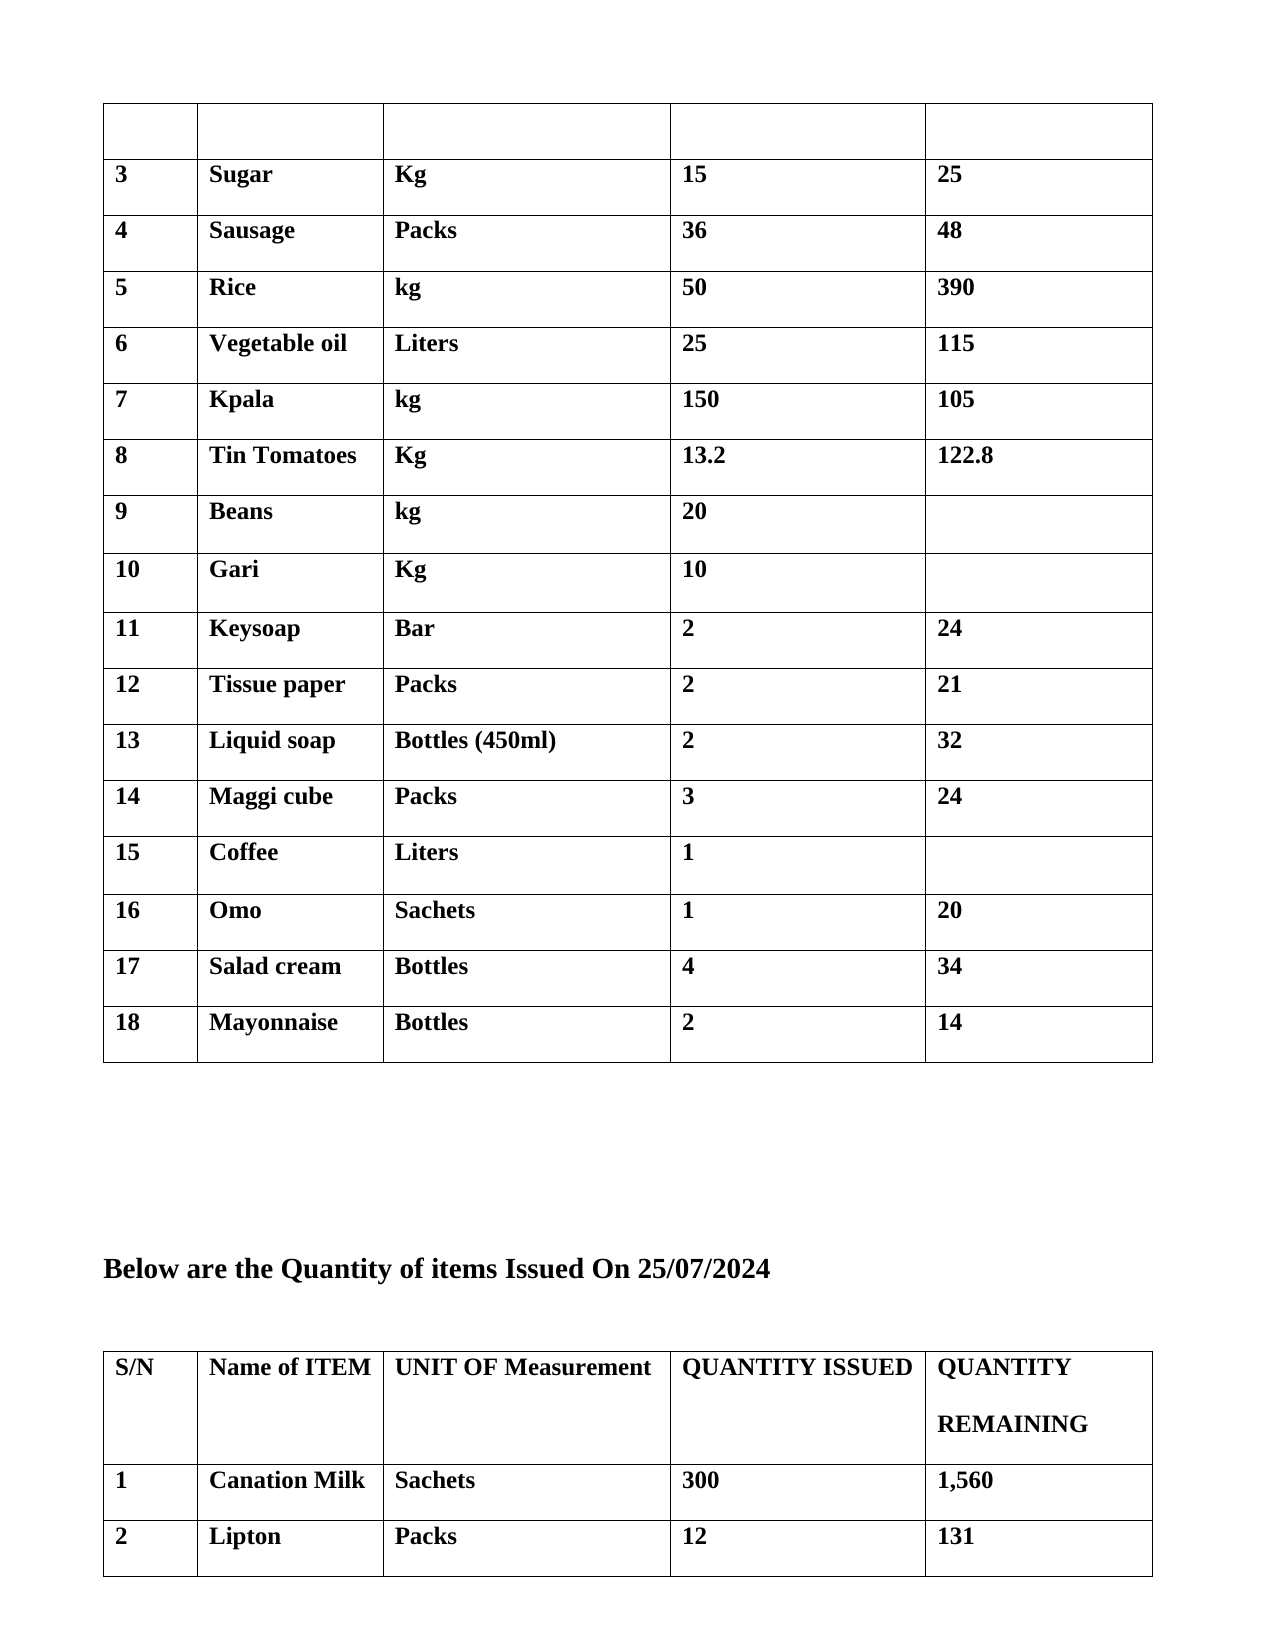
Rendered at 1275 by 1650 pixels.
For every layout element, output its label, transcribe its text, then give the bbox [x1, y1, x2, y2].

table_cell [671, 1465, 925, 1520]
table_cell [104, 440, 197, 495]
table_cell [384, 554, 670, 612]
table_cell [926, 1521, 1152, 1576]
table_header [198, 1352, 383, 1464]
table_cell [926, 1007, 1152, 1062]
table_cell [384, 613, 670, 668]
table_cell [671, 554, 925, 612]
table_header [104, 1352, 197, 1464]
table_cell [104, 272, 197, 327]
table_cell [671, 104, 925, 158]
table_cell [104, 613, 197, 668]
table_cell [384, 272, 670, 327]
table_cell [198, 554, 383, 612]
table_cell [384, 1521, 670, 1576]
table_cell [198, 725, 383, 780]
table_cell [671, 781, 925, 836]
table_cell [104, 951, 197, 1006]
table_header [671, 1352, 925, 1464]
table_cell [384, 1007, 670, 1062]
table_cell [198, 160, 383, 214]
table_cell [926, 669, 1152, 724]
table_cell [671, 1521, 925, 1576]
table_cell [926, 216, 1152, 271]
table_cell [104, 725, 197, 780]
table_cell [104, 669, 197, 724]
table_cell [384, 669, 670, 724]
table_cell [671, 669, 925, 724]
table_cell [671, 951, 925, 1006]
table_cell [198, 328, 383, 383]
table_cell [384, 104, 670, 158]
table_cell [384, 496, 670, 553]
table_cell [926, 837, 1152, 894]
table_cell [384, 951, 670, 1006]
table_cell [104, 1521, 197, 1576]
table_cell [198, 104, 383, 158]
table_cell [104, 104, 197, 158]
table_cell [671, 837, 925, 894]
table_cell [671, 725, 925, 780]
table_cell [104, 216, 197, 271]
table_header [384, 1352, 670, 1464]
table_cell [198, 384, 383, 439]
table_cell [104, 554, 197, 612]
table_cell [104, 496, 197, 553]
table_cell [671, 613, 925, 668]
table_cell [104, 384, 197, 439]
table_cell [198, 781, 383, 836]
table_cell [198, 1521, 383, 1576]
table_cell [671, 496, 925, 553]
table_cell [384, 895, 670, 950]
text Below are the Quantity of items Issued On 25/07/2024 [103, 1251, 1153, 1284]
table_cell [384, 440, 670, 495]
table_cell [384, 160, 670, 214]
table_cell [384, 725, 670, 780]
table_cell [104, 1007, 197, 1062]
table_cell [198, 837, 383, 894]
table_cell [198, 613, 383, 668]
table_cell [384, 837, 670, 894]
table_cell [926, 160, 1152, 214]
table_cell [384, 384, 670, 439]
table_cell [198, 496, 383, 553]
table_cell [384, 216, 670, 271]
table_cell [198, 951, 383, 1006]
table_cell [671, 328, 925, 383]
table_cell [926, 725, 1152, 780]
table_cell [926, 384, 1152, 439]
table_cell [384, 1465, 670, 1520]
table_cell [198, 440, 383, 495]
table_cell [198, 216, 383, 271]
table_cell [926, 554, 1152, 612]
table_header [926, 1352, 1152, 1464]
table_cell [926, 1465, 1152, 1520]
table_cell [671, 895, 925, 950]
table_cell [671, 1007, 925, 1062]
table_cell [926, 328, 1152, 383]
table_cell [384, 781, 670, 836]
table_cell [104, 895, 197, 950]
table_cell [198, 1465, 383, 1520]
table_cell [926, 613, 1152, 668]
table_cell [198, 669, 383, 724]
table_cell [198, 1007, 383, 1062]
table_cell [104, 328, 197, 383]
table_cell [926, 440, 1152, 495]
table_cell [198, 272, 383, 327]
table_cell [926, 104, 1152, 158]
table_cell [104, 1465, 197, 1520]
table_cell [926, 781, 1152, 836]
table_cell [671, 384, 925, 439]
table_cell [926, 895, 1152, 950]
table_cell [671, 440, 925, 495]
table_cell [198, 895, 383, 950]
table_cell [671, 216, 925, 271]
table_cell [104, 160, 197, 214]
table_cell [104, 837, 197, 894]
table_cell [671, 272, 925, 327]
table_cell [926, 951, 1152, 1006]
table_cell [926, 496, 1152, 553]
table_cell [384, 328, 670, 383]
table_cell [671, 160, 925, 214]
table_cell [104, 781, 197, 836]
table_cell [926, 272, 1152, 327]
